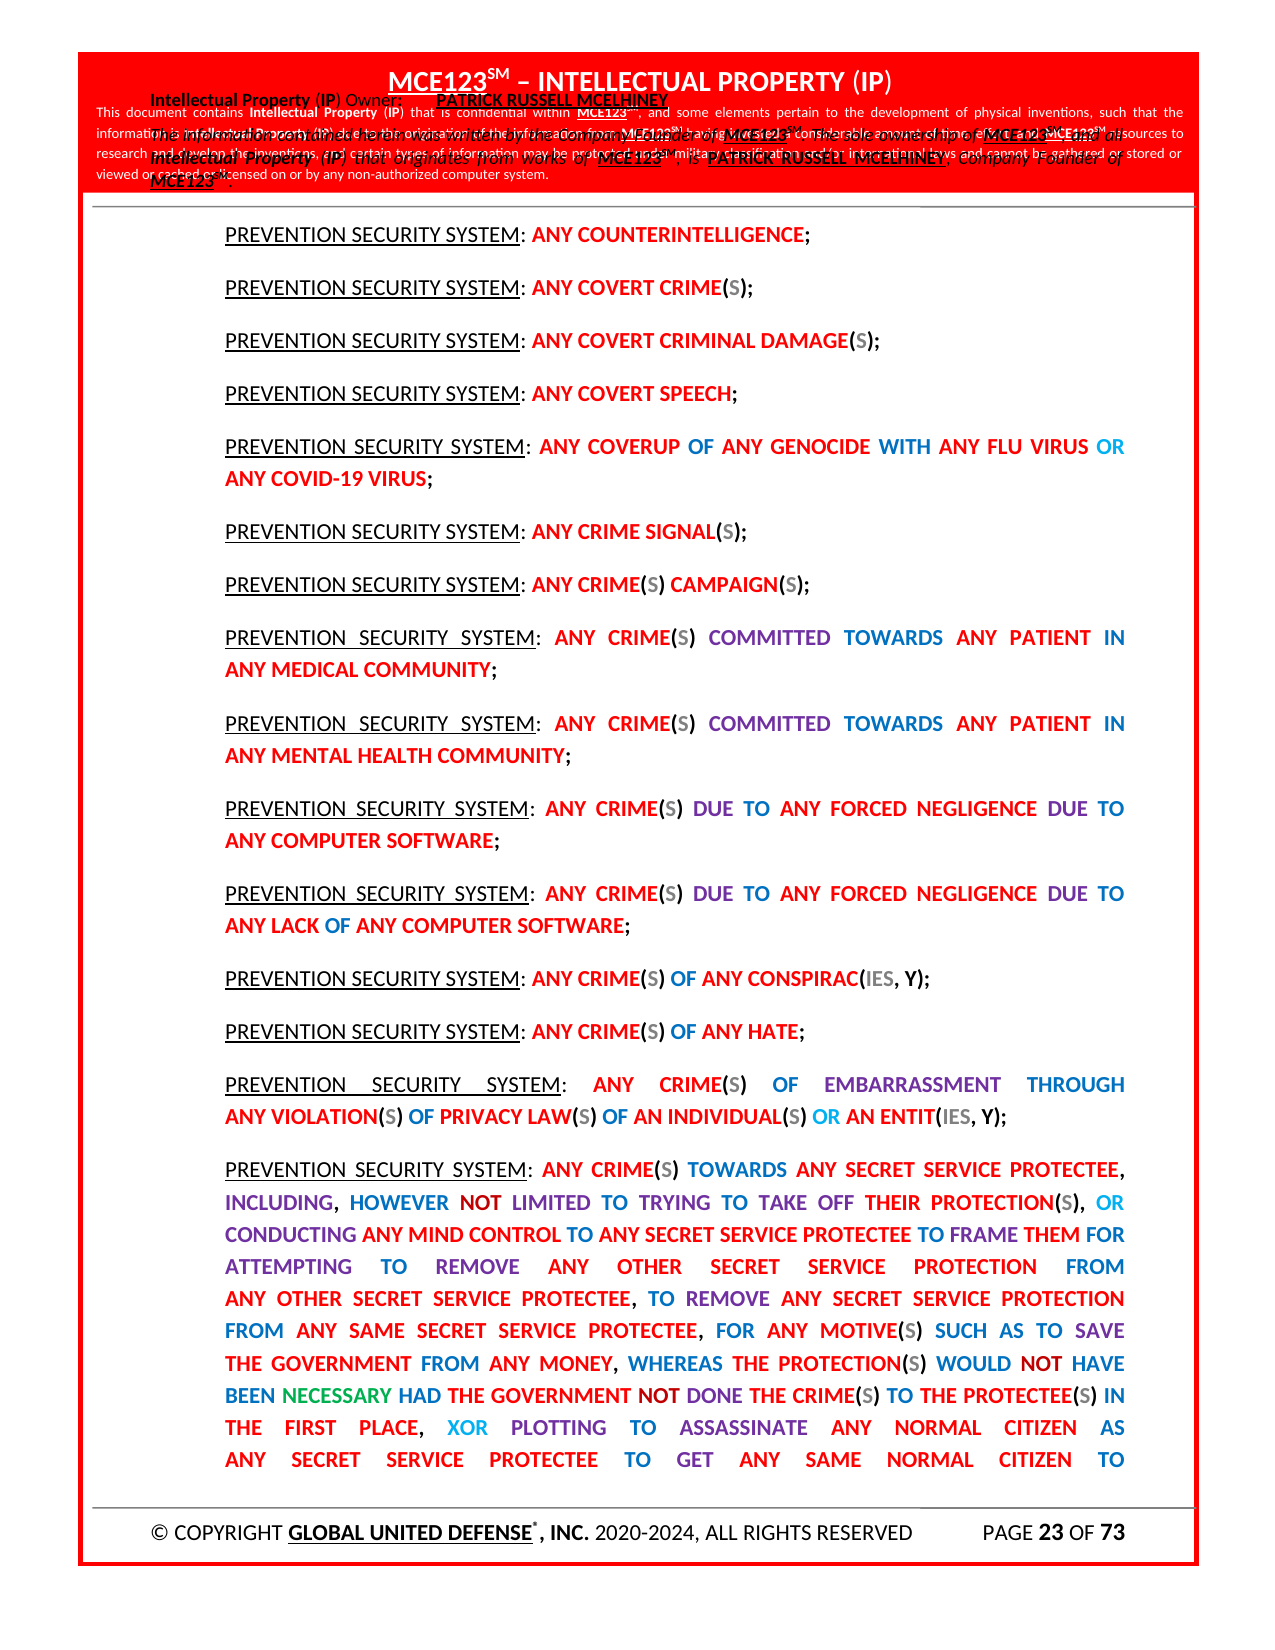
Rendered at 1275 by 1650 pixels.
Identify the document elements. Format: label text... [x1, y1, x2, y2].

text PREVENTION SECURITY SYSTEM: ANY CRIME(S) CAMPAIGN(S); [225, 570, 1125, 598]
text PREVENTION SECURITY SYSTEM: ANY COVERT CRIMINAL DAMAGE(S); [225, 326, 1125, 354]
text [225, 1156, 1125, 1473]
text PREVENTION SECURITY SYSTEM: ANY CRIME(S) OF ANY HATE; [225, 1017, 1125, 1045]
text PREVENTION SECURITY SYSTEM: ANY COUNTERINTELLIGENCE; [225, 220, 1125, 248]
text PREVENTION SECURITY SYSTEM: ANY COVERT SPEECH; [225, 379, 1125, 407]
text PREVENTION SECURITY SYSTEM: ANY CRIME(S) DUE TO ANY FORCED NEGLIGENCE DUE TO ANY COMPUTER SOFTWARE; [225, 794, 1125, 854]
text PREVENTION SECURITY SYSTEM: ANY CRIME SIGNAL(S); [225, 517, 1125, 545]
text PREVENTION SECURITY SYSTEM: ANY COVERUP OF ANY GENOCIDE WITH ANY FLU VIRUS OR ANY COVID-19 VIRUS; [225, 432, 1125, 492]
text PREVENTION SECURITY SYSTEM: ANY CRIME(S) DUE TO ANY FORCED NEGLIGENCE DUE TO ANY LACK OF ANY COMPUTER SOFTWARE; [225, 879, 1125, 939]
text PREVENTION SECURITY SYSTEM: ANY CRIME(S) OF ANY CONSPIRAC(IES, Y); [225, 964, 1125, 992]
text PREVENTION SECURITY SYSTEM: ANY CRIME(S) COMMITTED TOWARDS ANY PATIENT IN ANY MEDICAL COMMUNITY; [225, 623, 1125, 684]
text PREVENTION SECURITY SYSTEM: ANY COVERT CRIME(S); [225, 273, 1125, 301]
text PREVENTION SECURITY SYSTEM: ANY CRIME(S) OF EMBARRASSMENT THROUGH ANY VIOLATION(S) OF PRIVACY LAW(S) OF AN INDIVIDUAL(S) OR AN ENTIT(IES, Y); [225, 1070, 1125, 1131]
text PREVENTION SECURITY SYSTEM: ANY CRIME(S) COMMITTED TOWARDS ANY PATIENT IN ANY MENTAL HEALTH COMMUNITY; [225, 709, 1125, 769]
